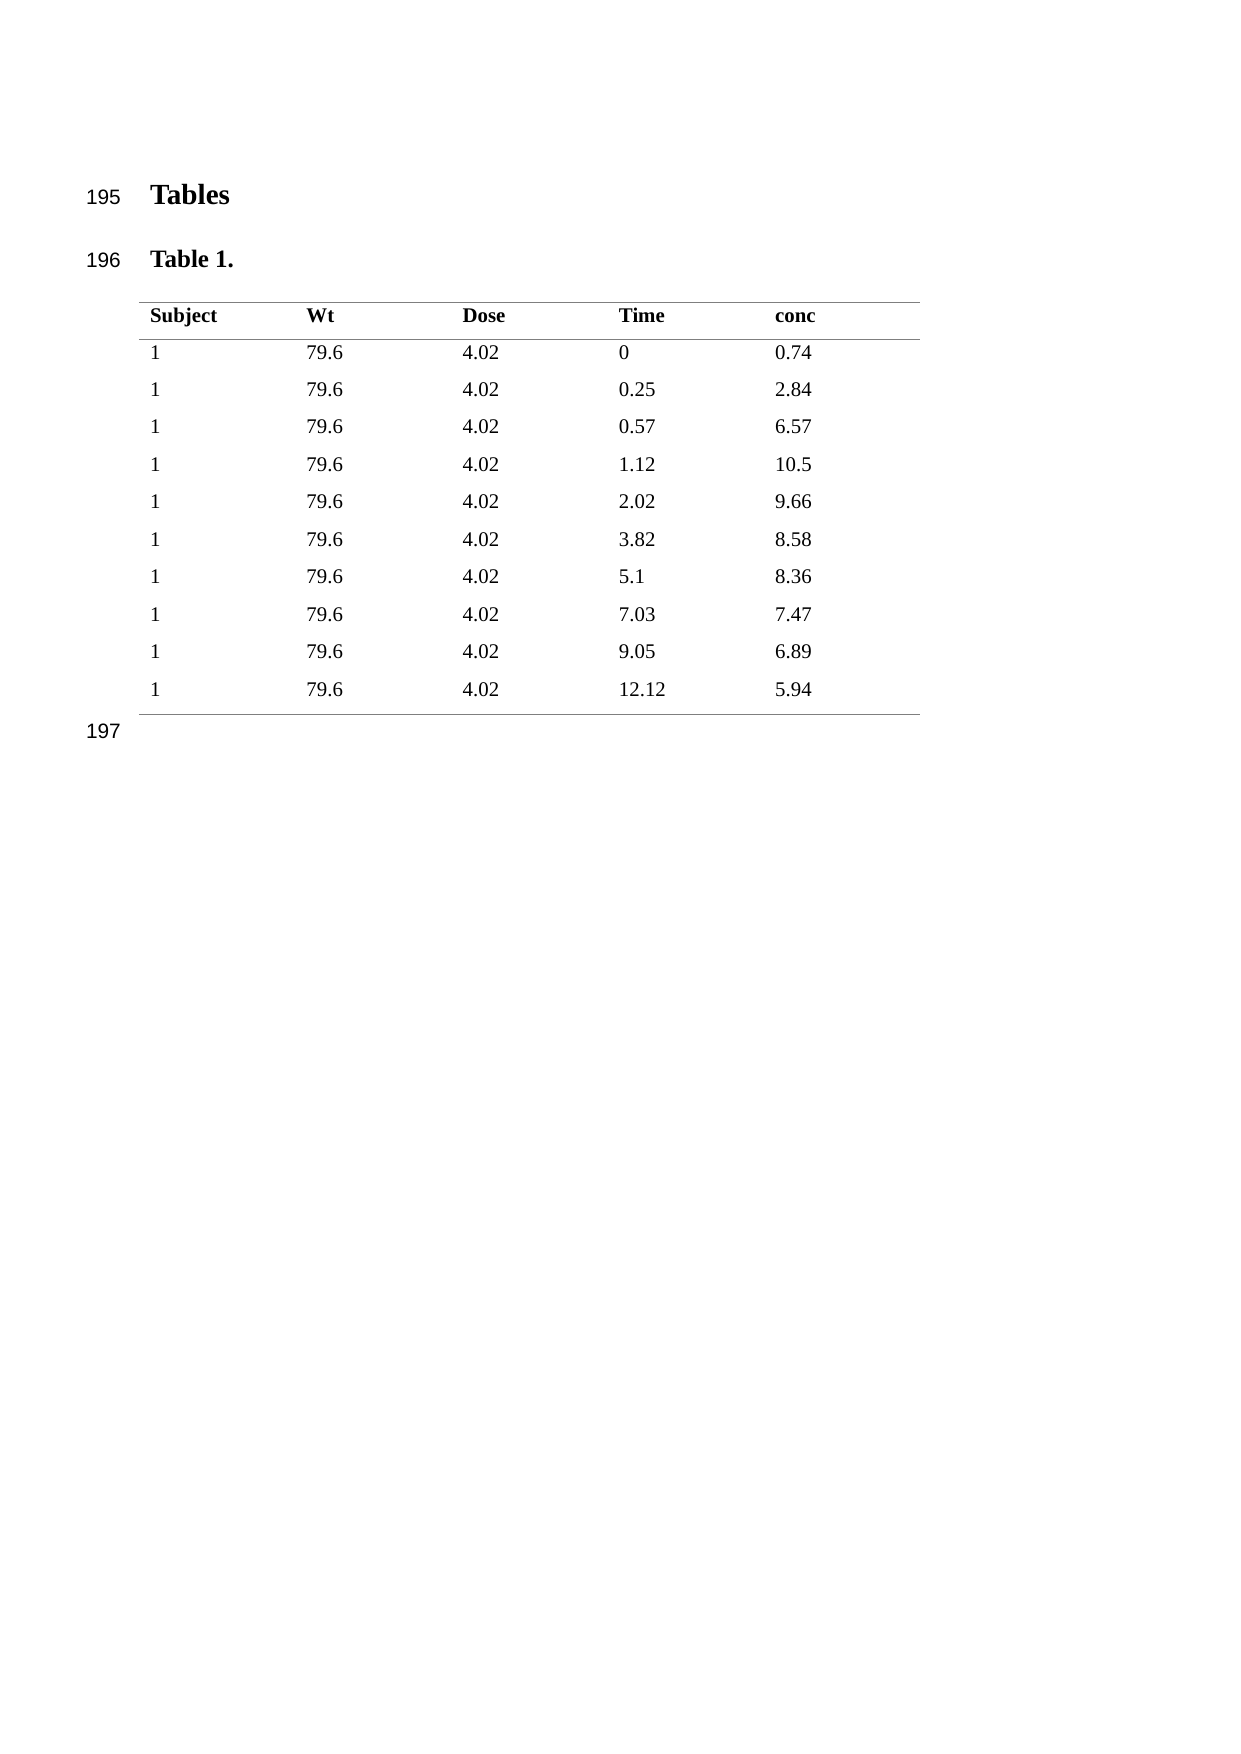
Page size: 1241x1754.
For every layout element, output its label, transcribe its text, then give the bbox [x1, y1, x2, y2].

table_cell 79.6 [295, 489, 451, 527]
table_cell 4.02 [451, 564, 607, 602]
table_cell 1 [139, 340, 295, 377]
table_cell 4.02 [451, 377, 607, 414]
table_cell 4.02 [451, 602, 607, 639]
table_cell 1 [139, 377, 295, 414]
table_cell 4.02 [451, 414, 607, 452]
table_cell 79.6 [295, 414, 451, 452]
table_cell 9.66 [764, 489, 920, 527]
table_cell 4.02 [451, 639, 607, 677]
table_cell 5.1 [608, 564, 764, 602]
table_cell 1 [139, 527, 295, 564]
table_cell 0.74 [764, 340, 920, 377]
table_cell 1 [139, 414, 295, 452]
table_cell 0 [608, 340, 764, 377]
table_cell 7.47 [764, 602, 920, 639]
table_cell 79.6 [295, 527, 451, 564]
table_cell 4.02 [451, 489, 607, 527]
table_header Time [608, 303, 764, 339]
table_cell 10.5 [764, 452, 920, 489]
table_cell 4.02 [451, 677, 607, 714]
table_cell 12.12 [608, 677, 764, 714]
table_cell 5.94 [764, 677, 920, 714]
table_header conc [764, 303, 920, 339]
table_cell 1 [139, 602, 295, 639]
table_cell 9.05 [608, 639, 764, 677]
table_cell 3.82 [608, 527, 764, 564]
table_cell 79.6 [295, 677, 451, 714]
table_cell 1 [139, 564, 295, 602]
table_cell 1 [139, 639, 295, 677]
table_header Dose [451, 303, 607, 339]
table_cell 0.25 [608, 377, 764, 414]
table_cell 79.6 [295, 564, 451, 602]
table_cell 79.6 [295, 377, 451, 414]
table_cell 79.6 [295, 452, 451, 489]
table_cell 8.36 [764, 564, 920, 602]
table_cell 4.02 [451, 340, 607, 377]
table_cell 7.03 [608, 602, 764, 639]
table_cell 4.02 [451, 527, 607, 564]
table_cell 1 [139, 677, 295, 714]
subtitle Table 1. [150, 244, 1090, 273]
table_cell 6.89 [764, 639, 920, 677]
table_cell 79.6 [295, 639, 451, 677]
table_cell 8.58 [764, 527, 920, 564]
table_cell 6.57 [764, 414, 920, 452]
table_cell 2.84 [764, 377, 920, 414]
table_cell 2.02 [608, 489, 764, 527]
table_cell 1.12 [608, 452, 764, 489]
table_cell 79.6 [295, 602, 451, 639]
table_cell 0.57 [608, 414, 764, 452]
table_cell 4.02 [451, 452, 607, 489]
table_header Subject [139, 303, 295, 339]
subtitle Tables [150, 177, 1090, 211]
table_cell 79.6 [295, 340, 451, 377]
table_cell 1 [139, 452, 295, 489]
table_cell 1 [139, 489, 295, 527]
table_header Wt [295, 303, 451, 339]
